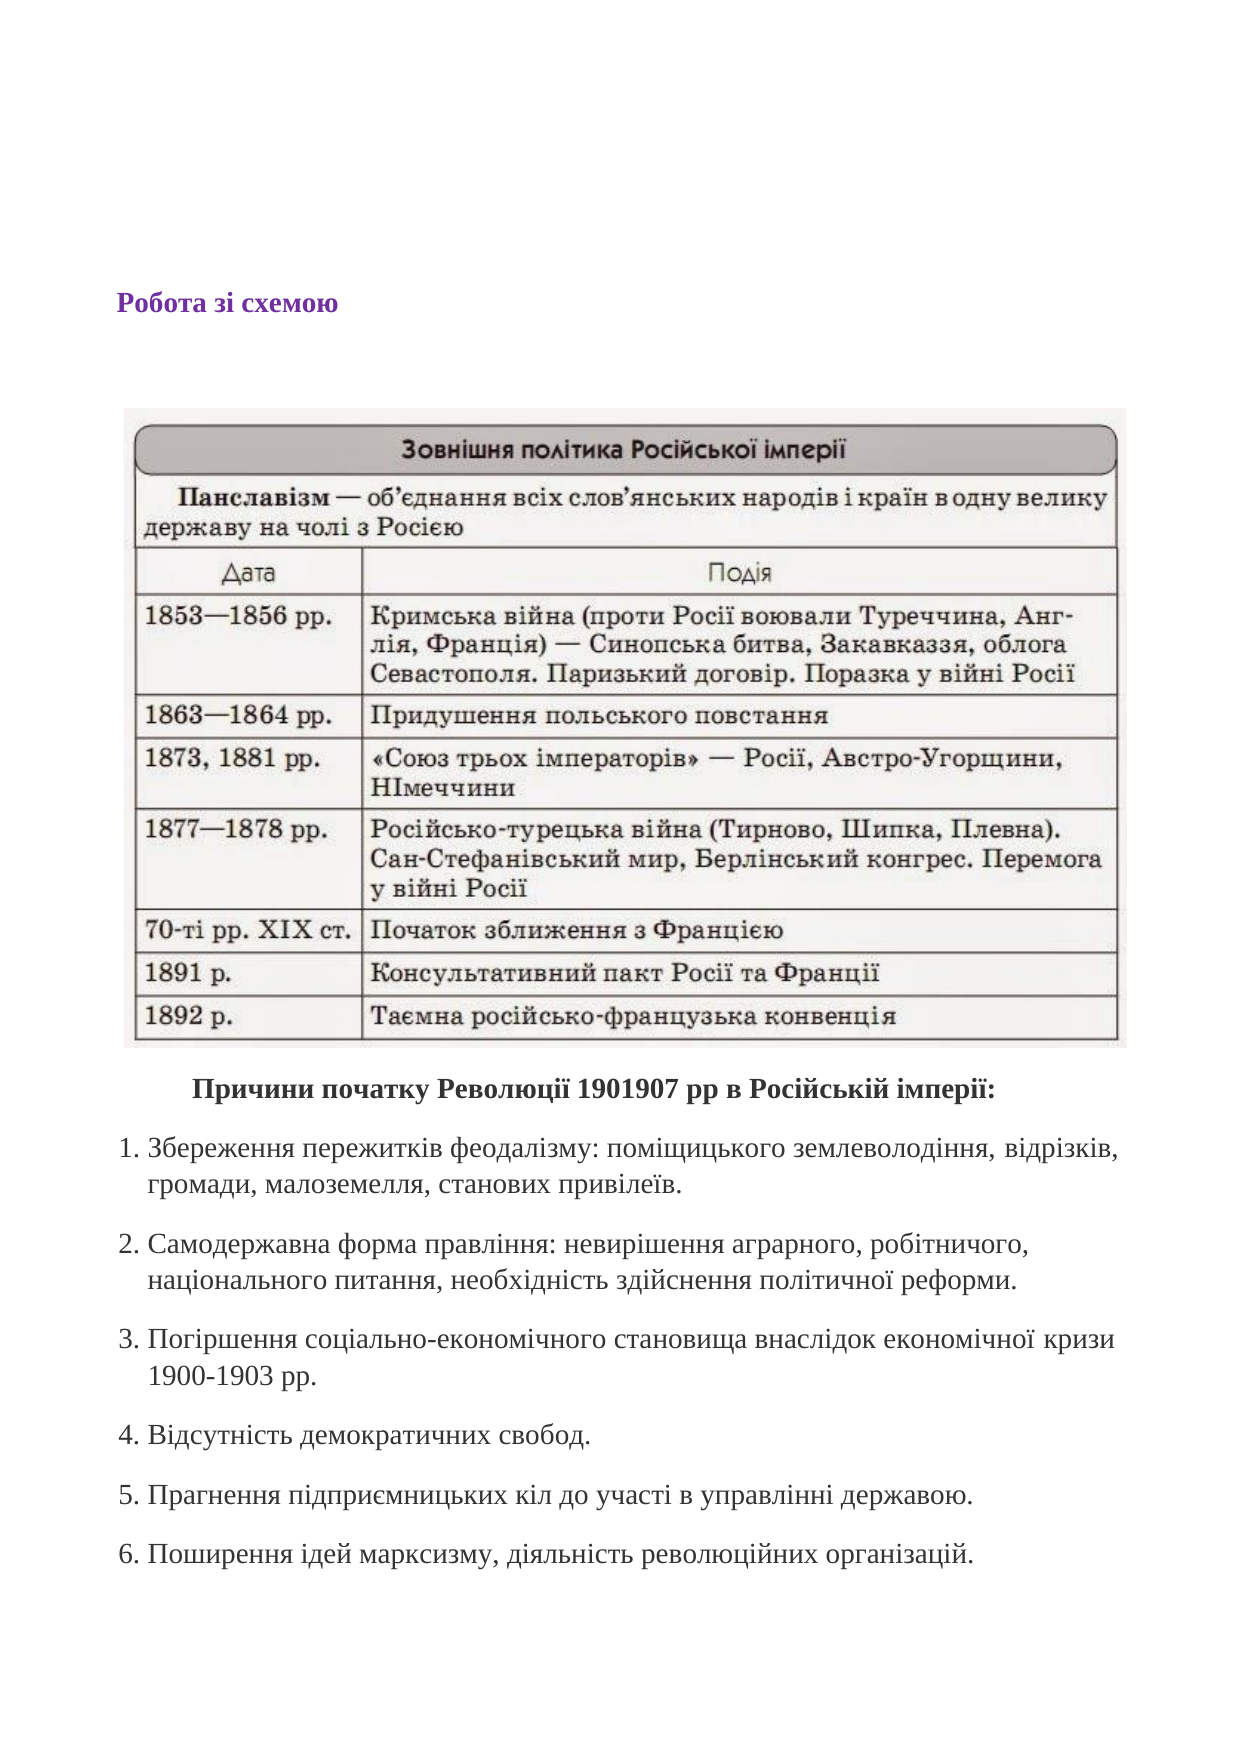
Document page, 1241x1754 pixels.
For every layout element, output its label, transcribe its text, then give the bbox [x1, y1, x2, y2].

list Самодержавна форма правління: невирішення аграрного, робітничого, національного питання, необхідність здійснення політичної реформи. [118, 1226, 1128, 1296]
picture [123, 408, 1127, 1048]
list Відсутність демократичних свобод. [118, 1417, 1128, 1451]
list Поширення ідей марксизму, діяльність революційних організацій. [118, 1536, 1128, 1570]
subtitle Робота зі схемою [116, 285, 1128, 319]
list Збереження пережитків феодалізму: поміщицького землеволодіння, відрізків, громади, малоземелля, станових привілеїв. [118, 1130, 1128, 1200]
list Прагнення підприємницьких кіл до участі в управлінні державою. [118, 1477, 1128, 1510]
list Погіршення соціально-економічного становища внаслідок економічної кризи 1900-1903 рр. [118, 1322, 1128, 1391]
text Причини початку Революції 1901907 рр в Російській імперії: [192, 1071, 1128, 1104]
